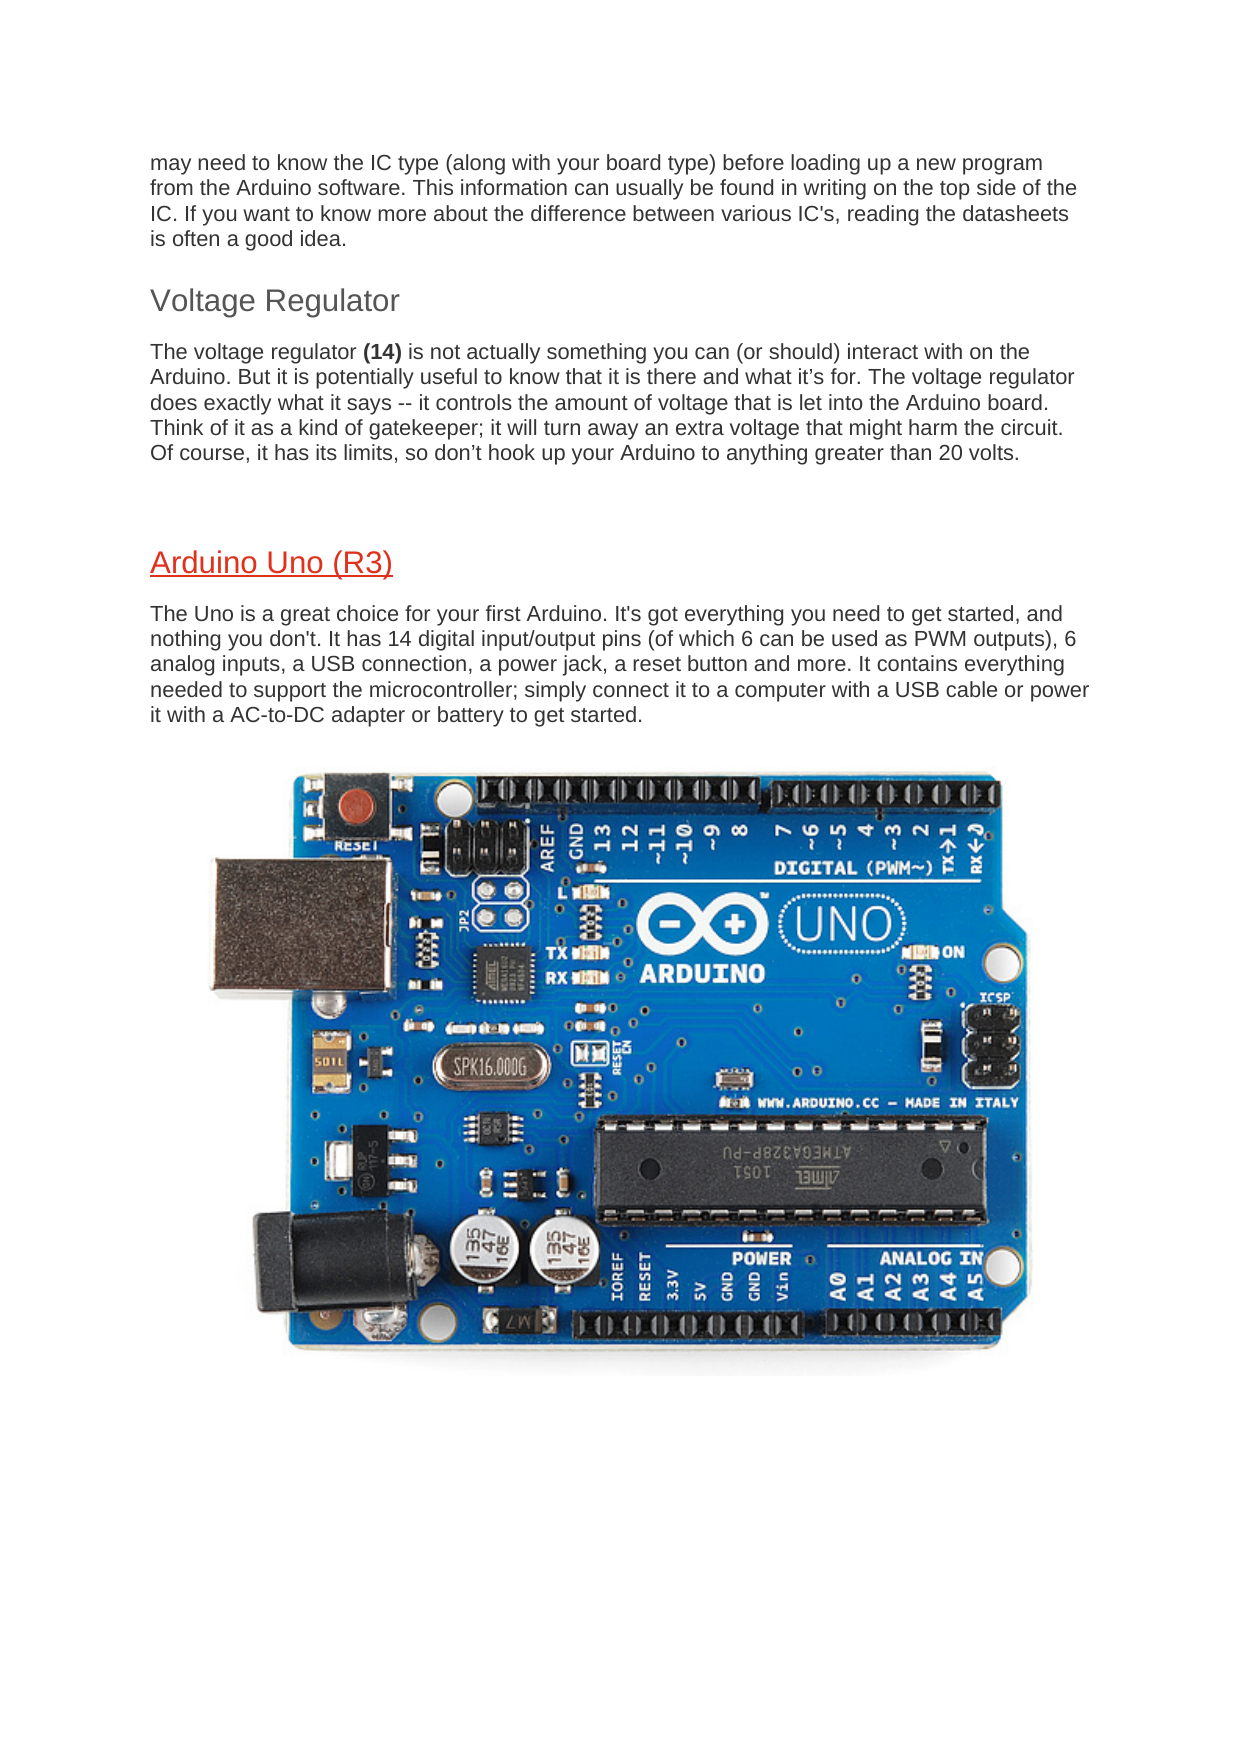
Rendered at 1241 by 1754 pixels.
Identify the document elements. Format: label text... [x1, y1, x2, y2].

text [150, 150, 1090, 251]
text The voltage regulator (14) is not actually something you can (or should) interact with on the Arduino. But it is potentially useful to know that it is there and what it’s for. The voltage regulator does exactly what it says -- it controls the amount of voltage that is let into the Arduino board. Think of it as a kind of gatekeeper; it will turn away an extra voltage that might harm the circuit. Of course, it has its limits, so don’t hook up your Arduino to anything greater than 20 volts. [150, 339, 1090, 465]
subtitle Voltage Regulator [150, 282, 1090, 318]
subtitle Arduino Uno (R3) [150, 544, 1090, 580]
text The Uno is a great choice for your first Arduino. It's got everything you need to get started, and nothing you don't. It has 14 digital input/output pins (of which 6 can be used as PWM outputs), 6 analog inputs, a USB connection, a power jack, a reset button and more. It contains everything needed to support the microcontroller; simply connect it to a computer with a USB cable or power it with a AC-to-DC adapter or battery to get started. [150, 601, 1090, 727]
picture [189, 742, 1051, 1376]
